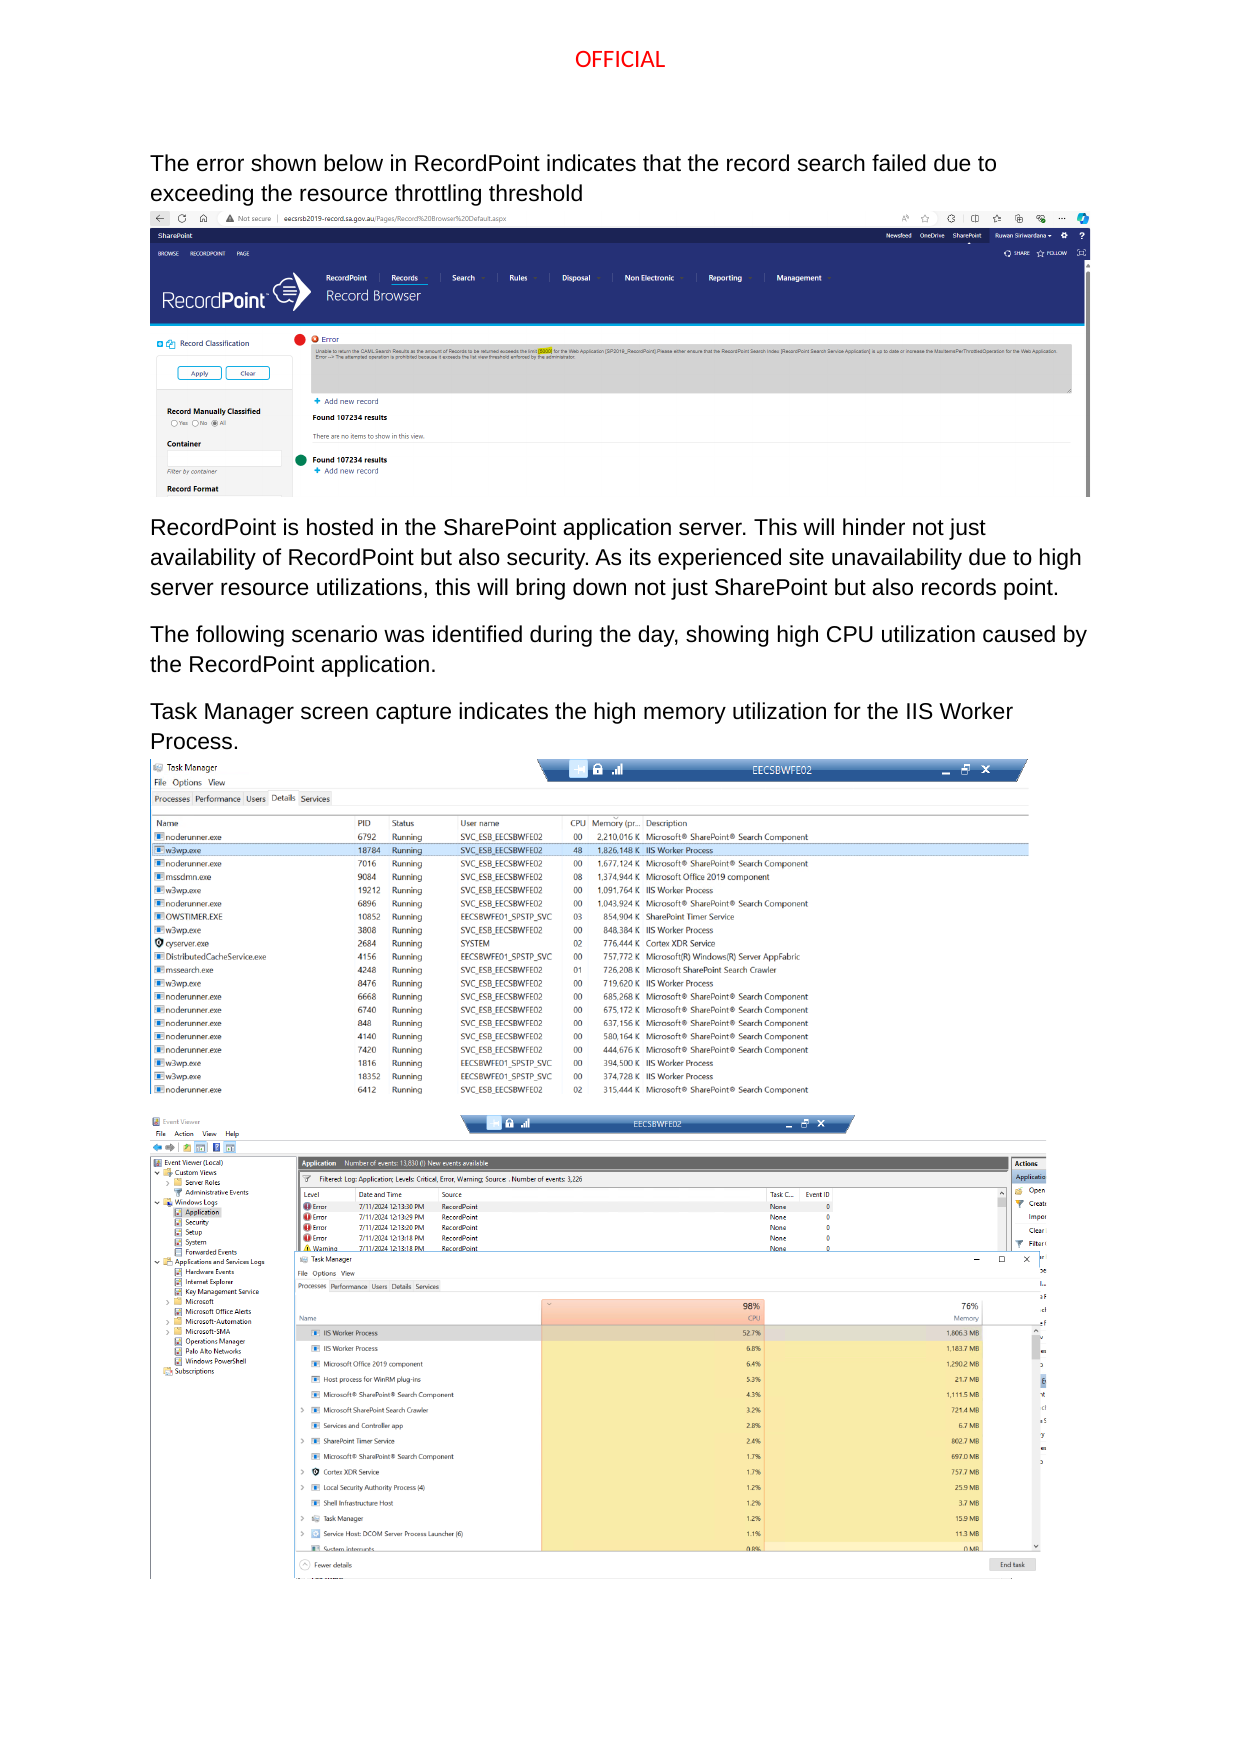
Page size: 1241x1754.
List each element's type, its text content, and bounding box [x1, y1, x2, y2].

text The following scenario was identified during the day, showing high CPU utilization caused by the RecordPoint application. [150, 621, 1090, 678]
picture [150, 211, 1091, 497]
picture [150, 759, 1029, 1094]
picture [150, 1115, 1047, 1579]
text RecordPoint is hosted in the SharePoint application server. This will hinder not just availability of RecordPoint but also security. As its experienced site unavailability due to high server resource utilizations, this will bring down not just SharePoint but also records point. [150, 514, 1090, 601]
text The error shown below in RecordPoint indicates that the record search failed due to exceeding the resource throttling threshold [150, 150, 1090, 211]
